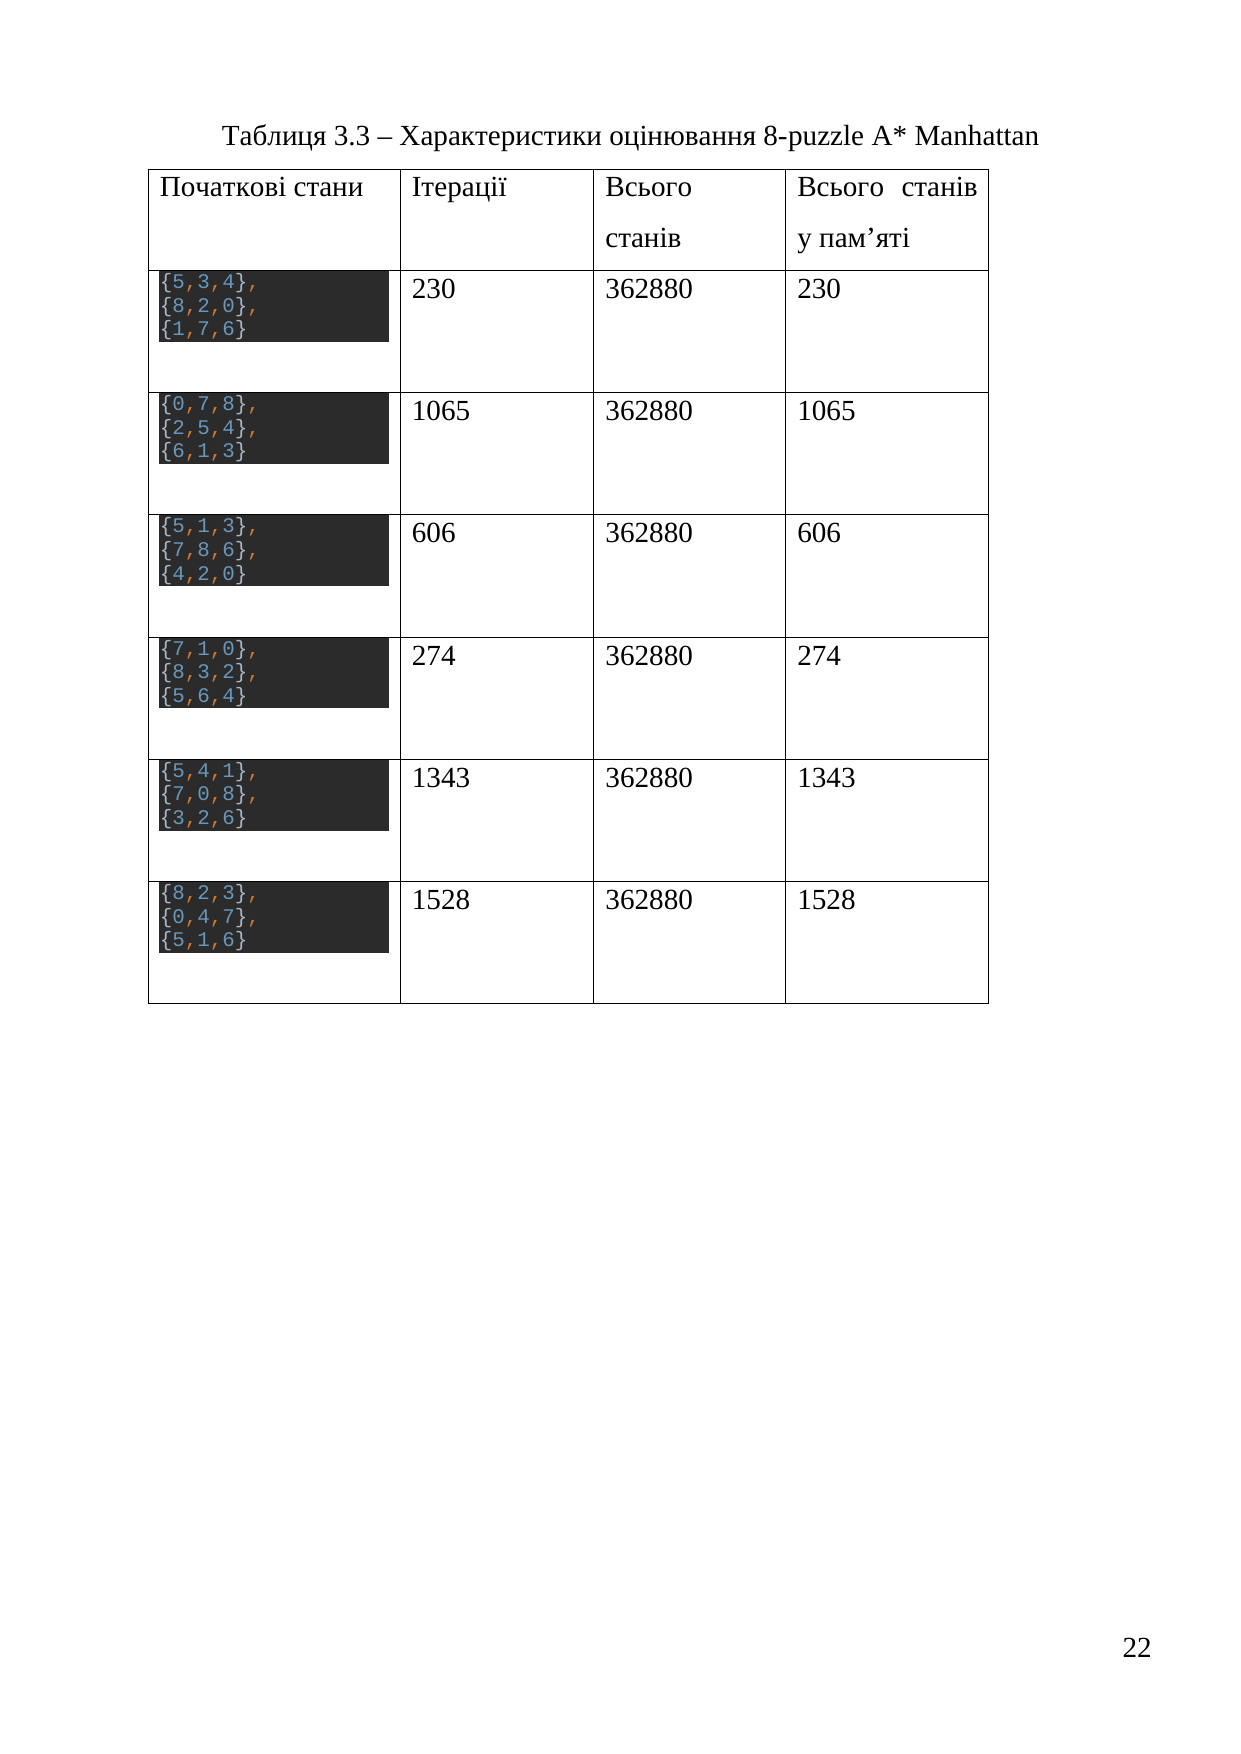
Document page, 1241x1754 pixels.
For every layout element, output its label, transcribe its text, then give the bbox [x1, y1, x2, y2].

table_cell 230 [401, 271, 593, 392]
table_cell 362880 [594, 393, 785, 514]
table_cell 362880 [594, 760, 785, 881]
table_cell {5,4,1}, {7,0,8}, {3,2,6} [149, 760, 400, 881]
table_cell 1343 [401, 760, 593, 881]
table_cell 362880 [594, 638, 785, 759]
table_cell 230 [786, 271, 988, 392]
table_cell {8,2,3}, {0,4,7}, {5,1,6} [149, 882, 400, 1003]
table_cell 1065 [401, 393, 593, 514]
text Таблиця 3.3 – Характеристики оцінювання 8-puzzle A* Manhattan [148, 118, 1152, 152]
table_cell 1065 [786, 393, 988, 514]
table_cell {0,7,8}, {2,5,4}, {6,1,3} [149, 393, 400, 514]
table_header Всього станів [594, 170, 785, 270]
table_cell 362880 [594, 271, 785, 392]
table_cell {5,1,3}, {7,8,6}, {4,2,0} [149, 515, 400, 637]
table_cell 362880 [594, 882, 785, 1003]
table_cell 1343 [786, 760, 988, 881]
table_cell {7,1,0}, {8,3,2}, {5,6,4} [149, 638, 400, 759]
table_cell 1528 [786, 882, 988, 1003]
table_header Початкові стани [149, 170, 400, 270]
table_cell 274 [786, 638, 988, 759]
table_header Всього станів у пам’яті [786, 170, 988, 270]
table_cell {5,3,4}, {8,2,0}, {1,7,6} [149, 271, 400, 392]
table_cell 362880 [594, 515, 785, 637]
table_cell 1528 [401, 882, 593, 1003]
table_header Ітерації [401, 170, 593, 270]
table_cell 606 [786, 515, 988, 637]
table_cell 274 [401, 638, 593, 759]
table_cell 606 [401, 515, 593, 637]
